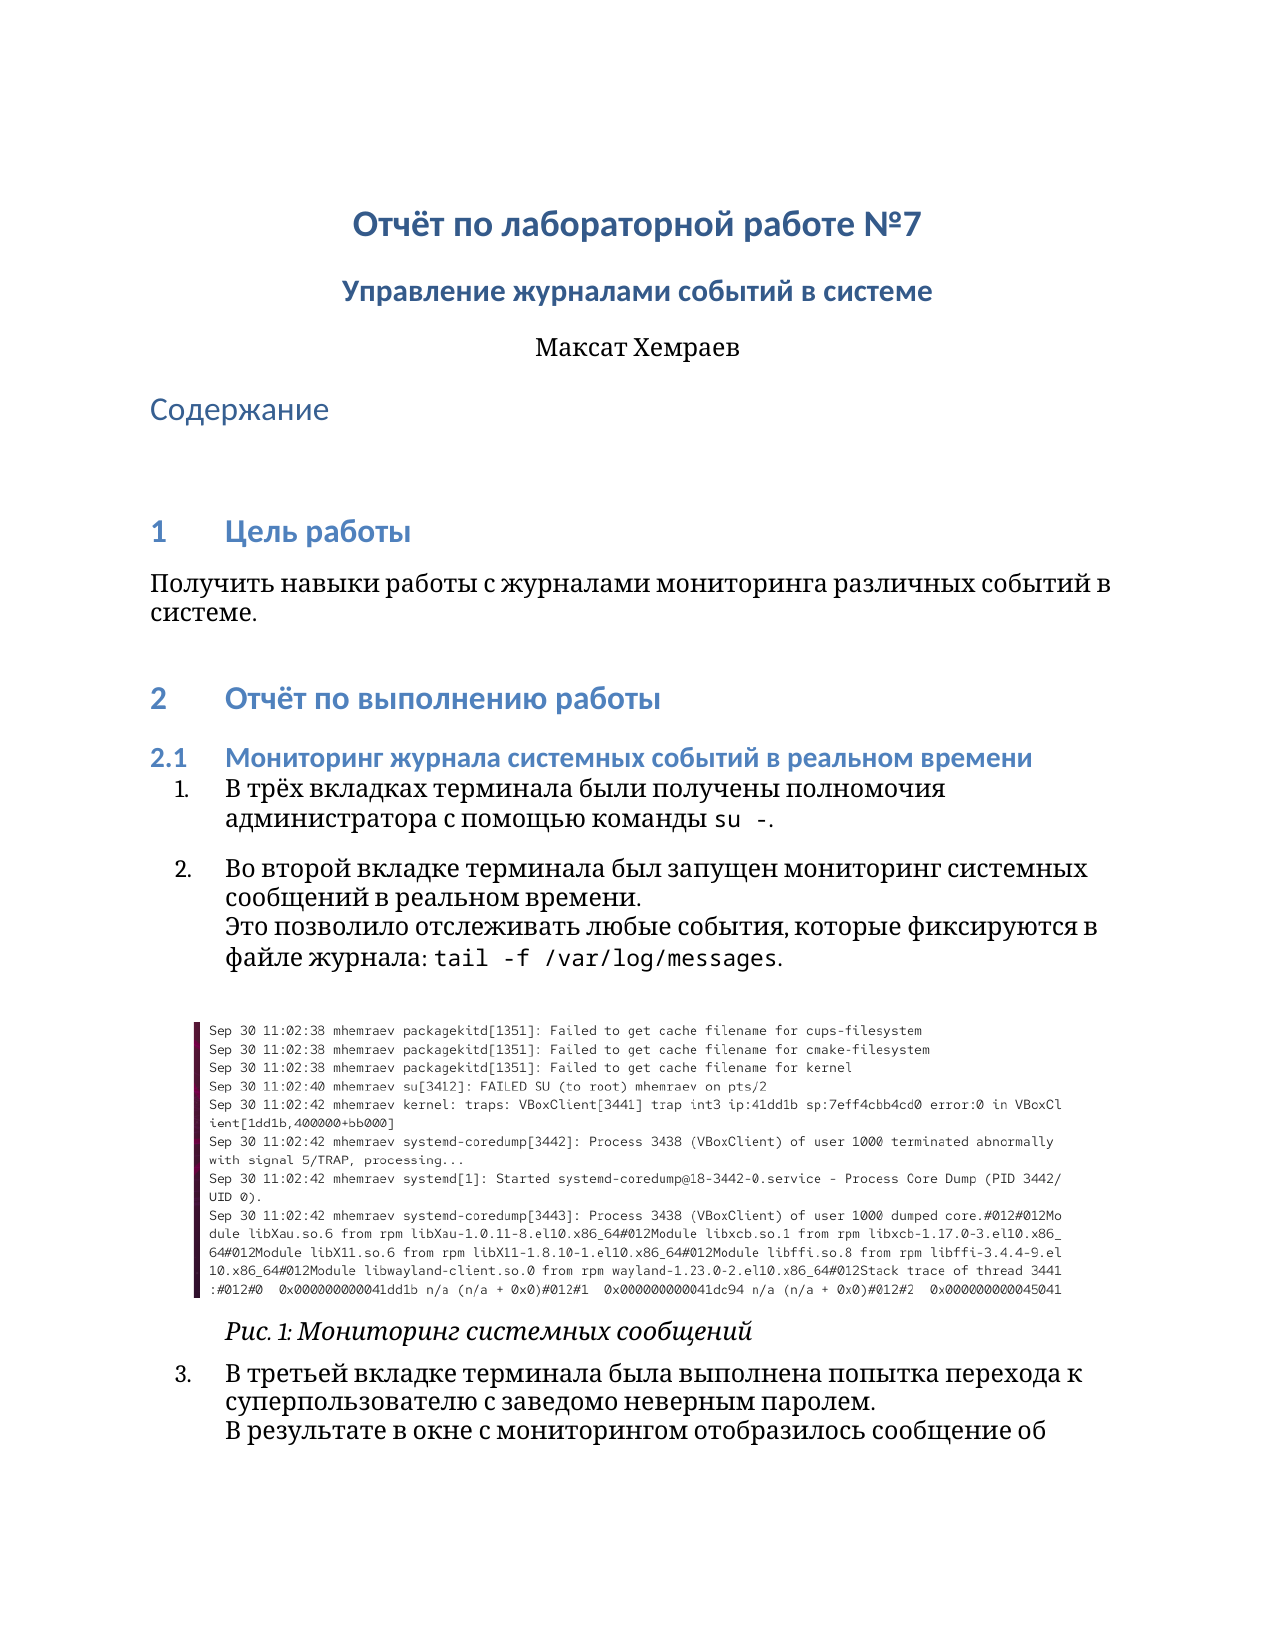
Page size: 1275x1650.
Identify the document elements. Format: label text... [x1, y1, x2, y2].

subtitle Управление журналами событий в системе [150, 271, 1125, 309]
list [175, 1359, 1125, 1446]
text Получить навыки работы с журналами мониторинга различных событий в системе. [150, 570, 1125, 627]
title Отчёт по лабораторной работе №7 [150, 200, 1125, 246]
subtitle 1 Цель работы [150, 510, 1125, 551]
list Рис. 1: Мониторинг системных сообщений [175, 1318, 1125, 1347]
subtitle 2 Отчёт по выполнению работы [150, 677, 1125, 718]
subtitle 2.1 Мониторинг журнала системных событий в реальном времени [150, 739, 1125, 774]
picture [193, 1022, 1069, 1298]
list Во второй вкладке терминала был запущен мониторинг системных сообщений в реальном времени. Это позволило отслеживать любые события, которые фиксируются в файле журнала: tail -f /var/log/messages. [175, 855, 1125, 973]
list В трёх вкладках терминала были получены полномочия администратора с помощью команды su -. [175, 774, 1125, 834]
text Максат Хемраев [150, 334, 1125, 363]
